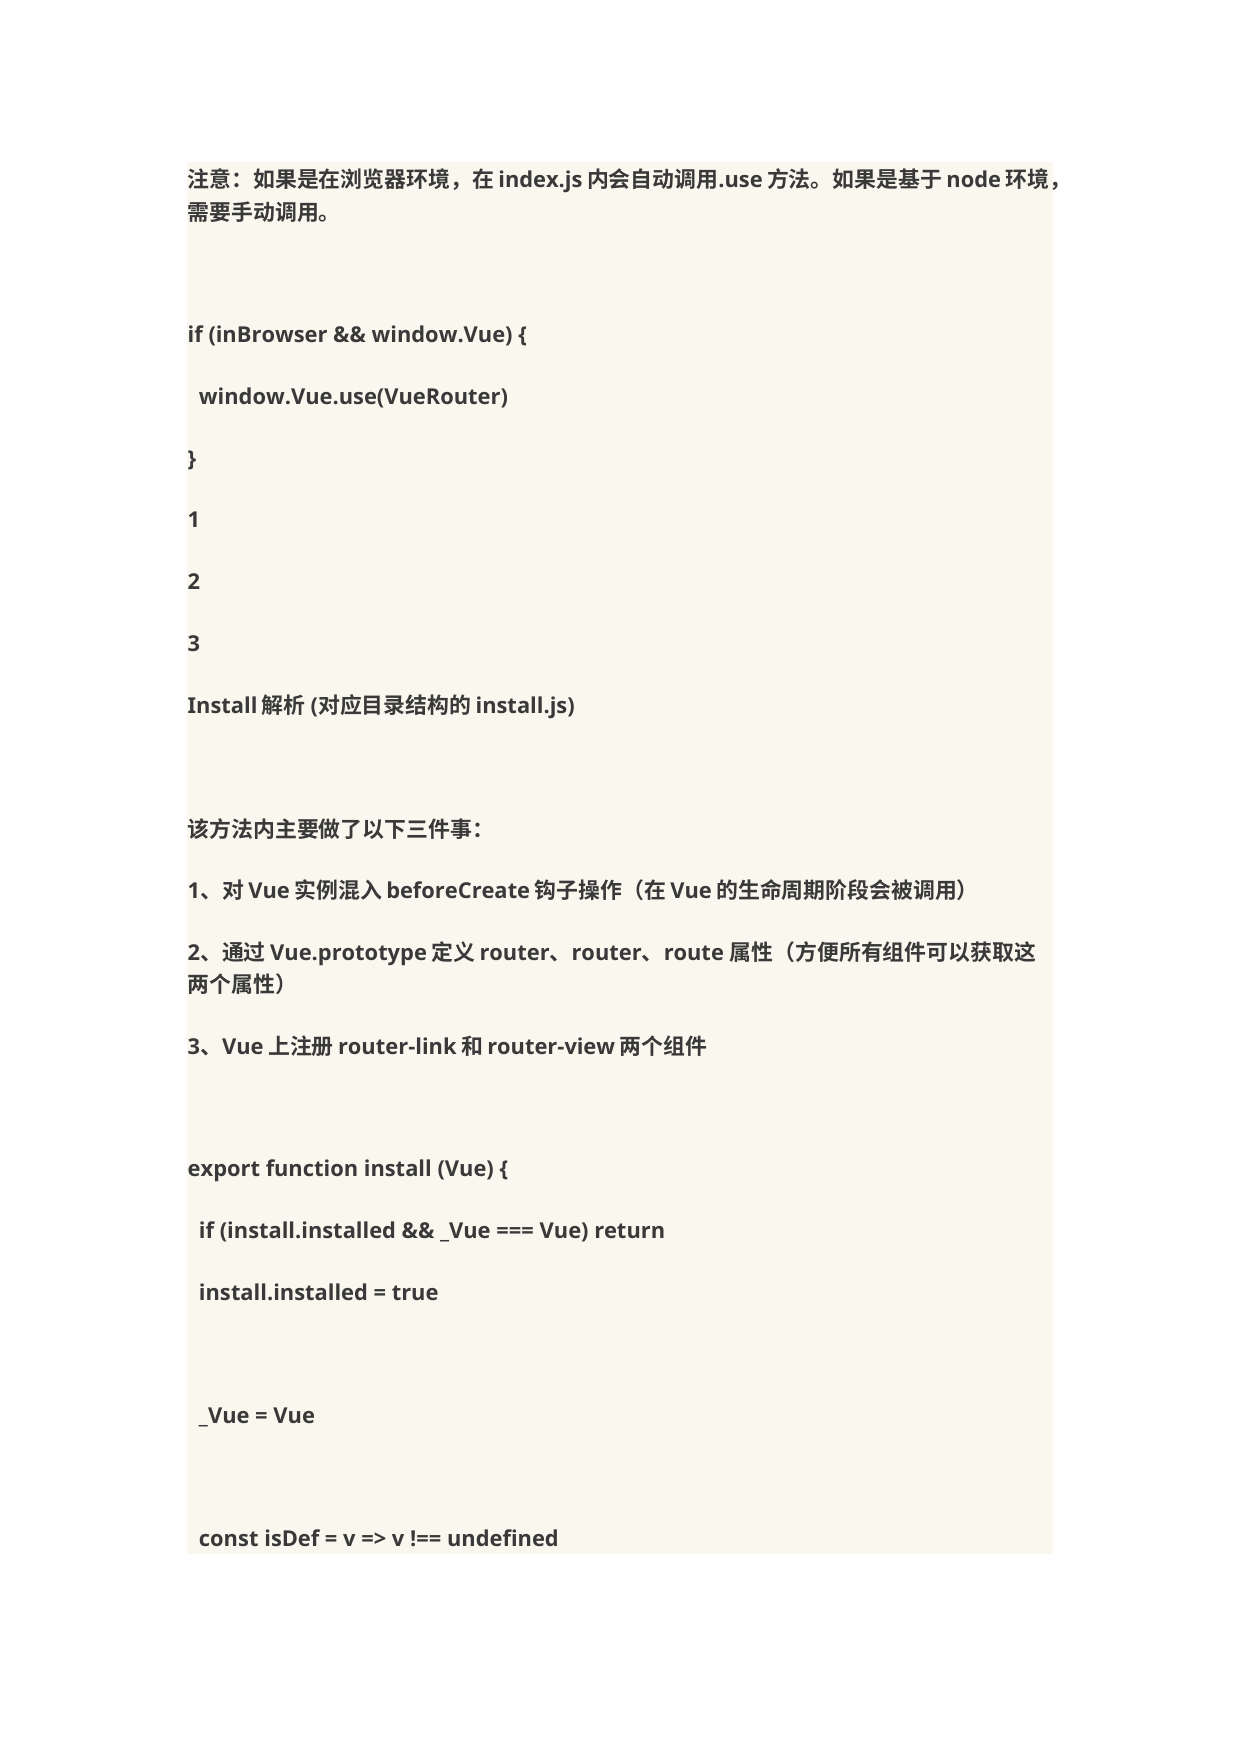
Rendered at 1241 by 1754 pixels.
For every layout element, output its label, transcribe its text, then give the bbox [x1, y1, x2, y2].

text export function install (Vue) { [187, 1152, 1053, 1184]
text 3、Vue上注册router-link和router-view两个组件 [187, 1029, 1053, 1061]
text Install解析 (对应目录结构的install.js) [187, 688, 1053, 720]
text if (install.installed && _Vue === Vue) return [187, 1214, 1053, 1246]
text 该方法内主要做了以下三件事： [187, 811, 1053, 844]
text _Vue = Vue [187, 1399, 1053, 1431]
text 1、对Vue实例混入beforeCreate钩子操作（在Vue的生命周期阶段会被调用） [187, 873, 1053, 905]
text window.Vue.use(VueRouter) [187, 379, 1053, 412]
text 注意：如果是在浏览器环境，在index.js内会自动调用.use方法。如果是基于node环境，需要手动调用。 [187, 162, 1053, 227]
text install.installed = true [187, 1275, 1053, 1308]
text } [187, 441, 1053, 474]
text 2 [187, 564, 1053, 597]
text 2、通过Vue.prototype定义router、router、route 属性（方便所有组件可以获取这两个属性） [187, 934, 1053, 999]
text const isDef = v => v !== undefined [187, 1522, 1053, 1554]
text 1 [187, 503, 1053, 535]
text 3 [187, 626, 1053, 659]
text if (inBrowser && window.Vue) { [187, 318, 1053, 350]
